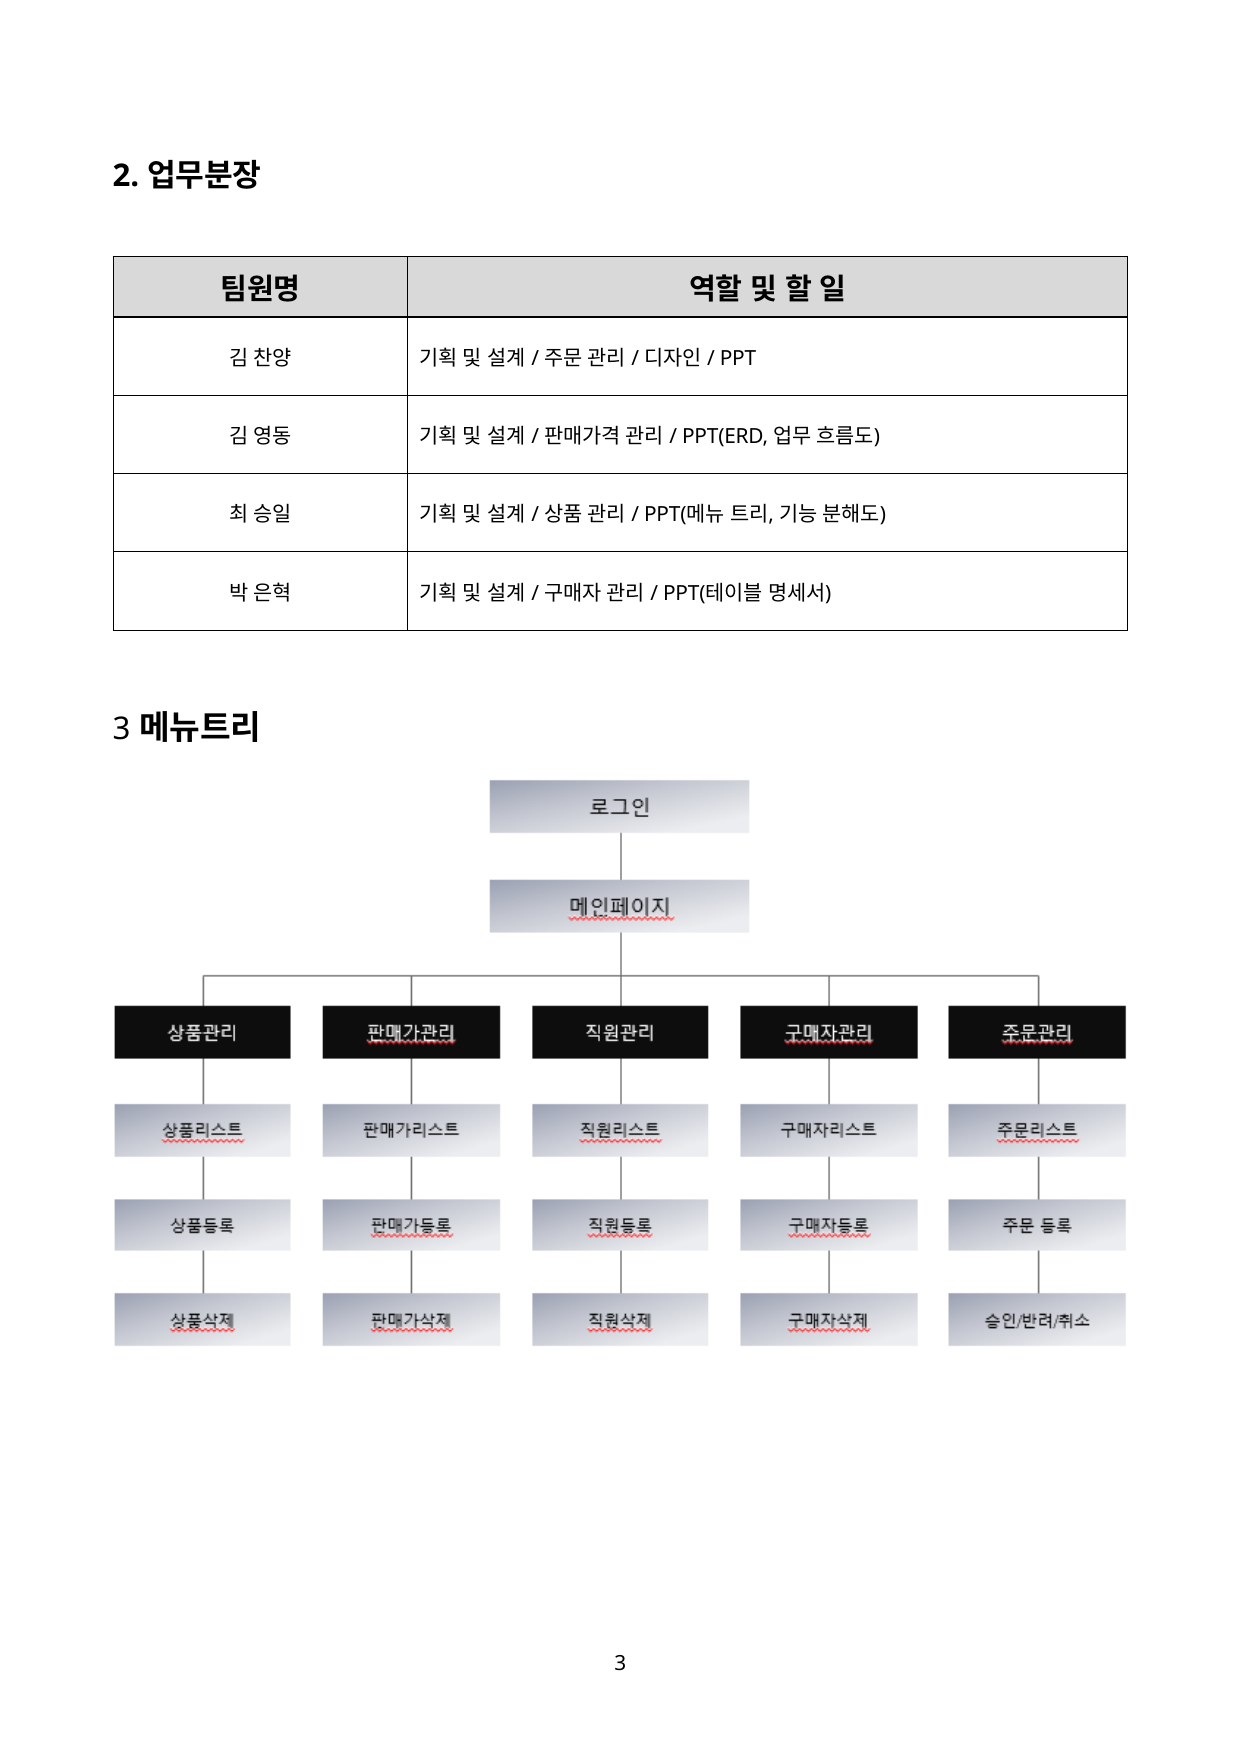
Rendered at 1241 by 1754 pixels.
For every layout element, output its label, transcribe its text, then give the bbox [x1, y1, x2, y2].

table_cell 기획 및 설계 / 판매가격 관리 / PPT(ERD, 업무 흐름도) [408, 396, 1127, 473]
table_cell 기획 및 설계 / 구매자 관리 / PPT(테이블 명세서) [408, 552, 1127, 629]
table_cell 김 영동 [114, 396, 407, 473]
table_cell 최 승일 [114, 474, 407, 551]
table_cell 기획 및 설계 / 상품 관리 / PPT(메뉴 트리, 기능 분해도) [408, 474, 1127, 551]
table_cell 김 찬양 [114, 318, 407, 394]
table_header 팀원명 [114, 257, 407, 316]
text 3 메뉴트리 [112, 700, 1128, 749]
table_header 역할 및 할 일 [408, 257, 1127, 316]
table_cell 박 은혁 [114, 552, 407, 629]
picture [112, 776, 1129, 1352]
text 2. 업무분장 [112, 150, 1128, 195]
table_cell 기획 및 설계 / 주문 관리 / 디자인 / PPT [408, 318, 1127, 394]
